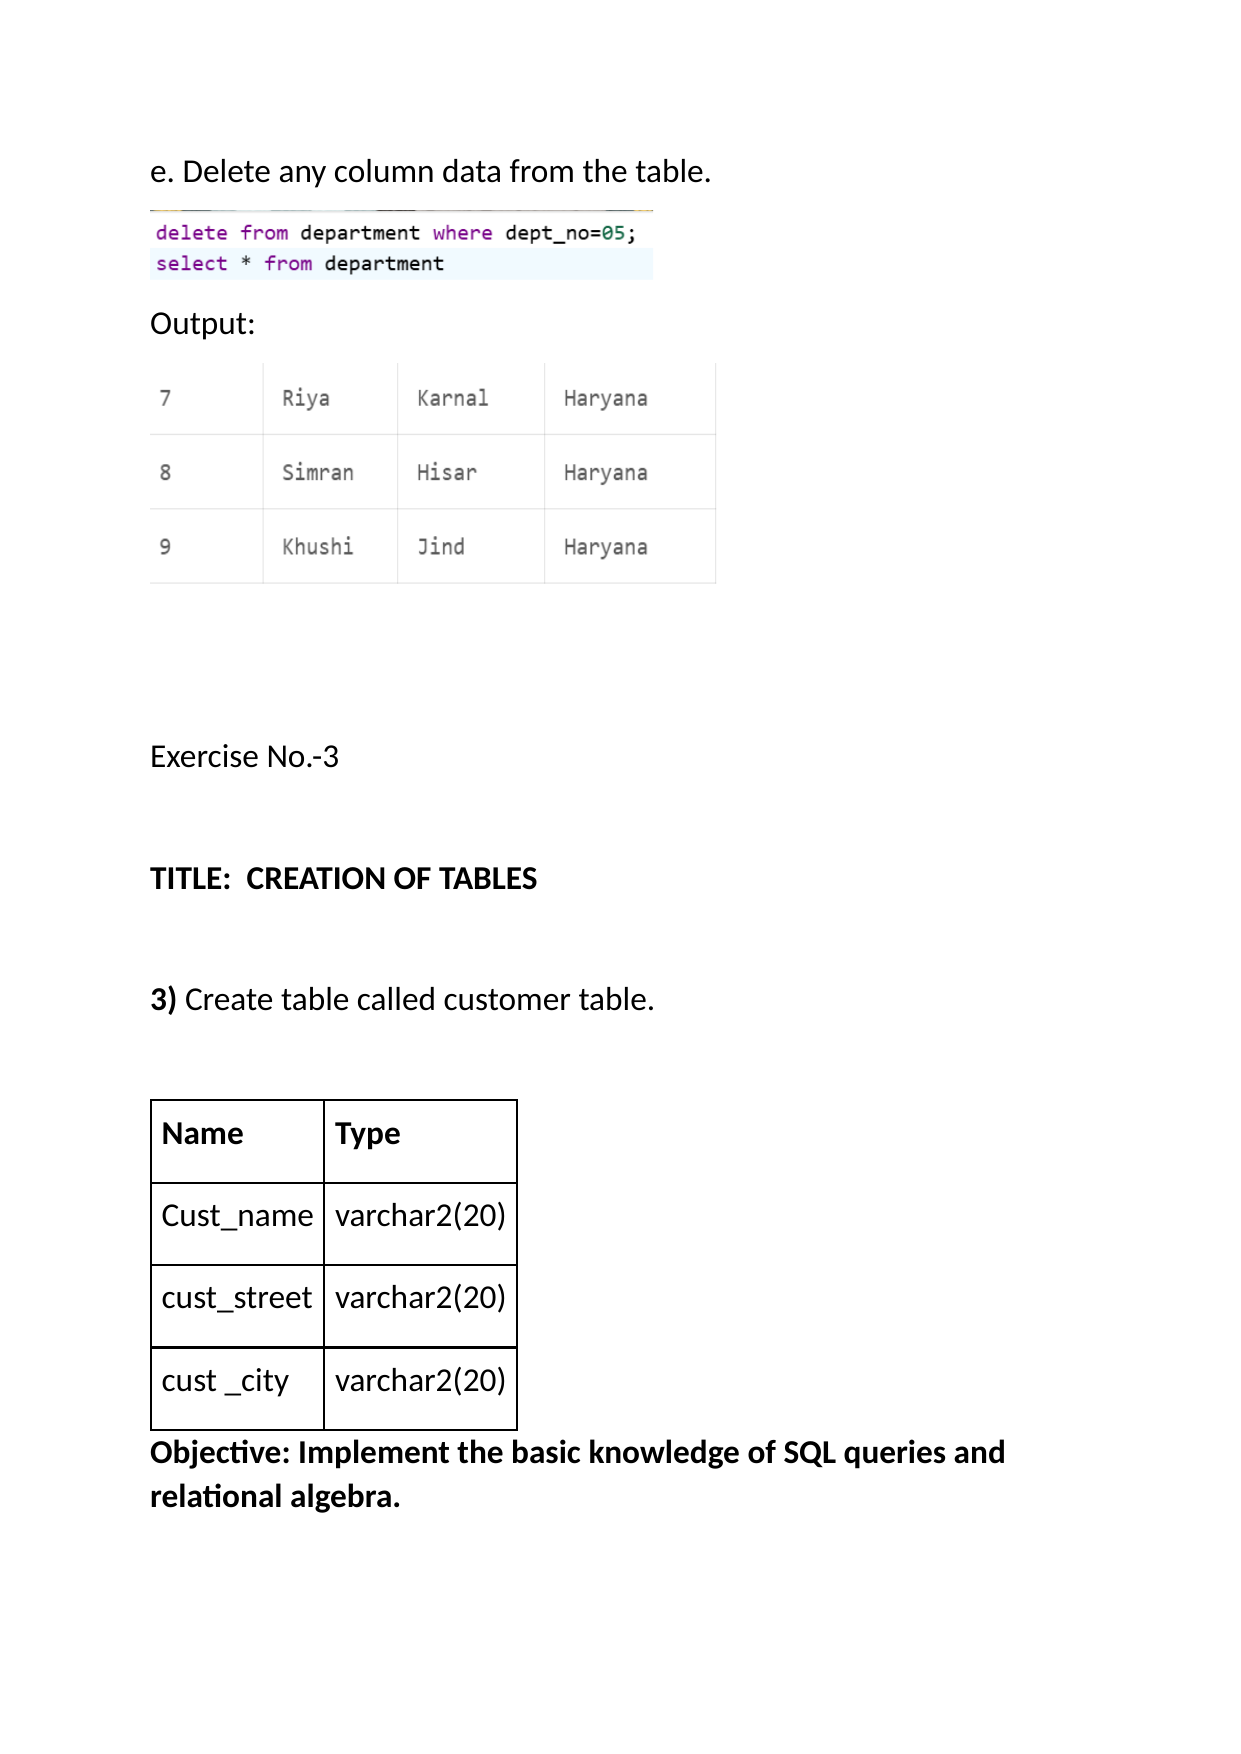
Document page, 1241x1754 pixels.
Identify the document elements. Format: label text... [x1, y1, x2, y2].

table_cell varchar2(20) [325, 1349, 516, 1429]
table_cell varchar2(20) [325, 1184, 516, 1264]
table_cell cust _city [152, 1349, 323, 1429]
picture [150, 210, 654, 284]
table_cell varchar2(20) [325, 1266, 516, 1346]
picture [150, 363, 736, 596]
text e. Delete any column data from the table. [150, 150, 1090, 191]
text Exercise No.-3 [150, 735, 1090, 776]
text Output: [150, 302, 1090, 343]
text 3) Create table called customer table. [150, 978, 1090, 1019]
table_cell Cust_name [152, 1184, 323, 1264]
text TITLE: CREATION OF TABLES [150, 857, 1090, 897]
text Objective: Implement the basic knowledge of SQL queries and relational algebra. [150, 1431, 1090, 1516]
table_header Type [325, 1101, 516, 1182]
table_header Name [152, 1101, 323, 1182]
table_cell cust_street [152, 1266, 323, 1346]
